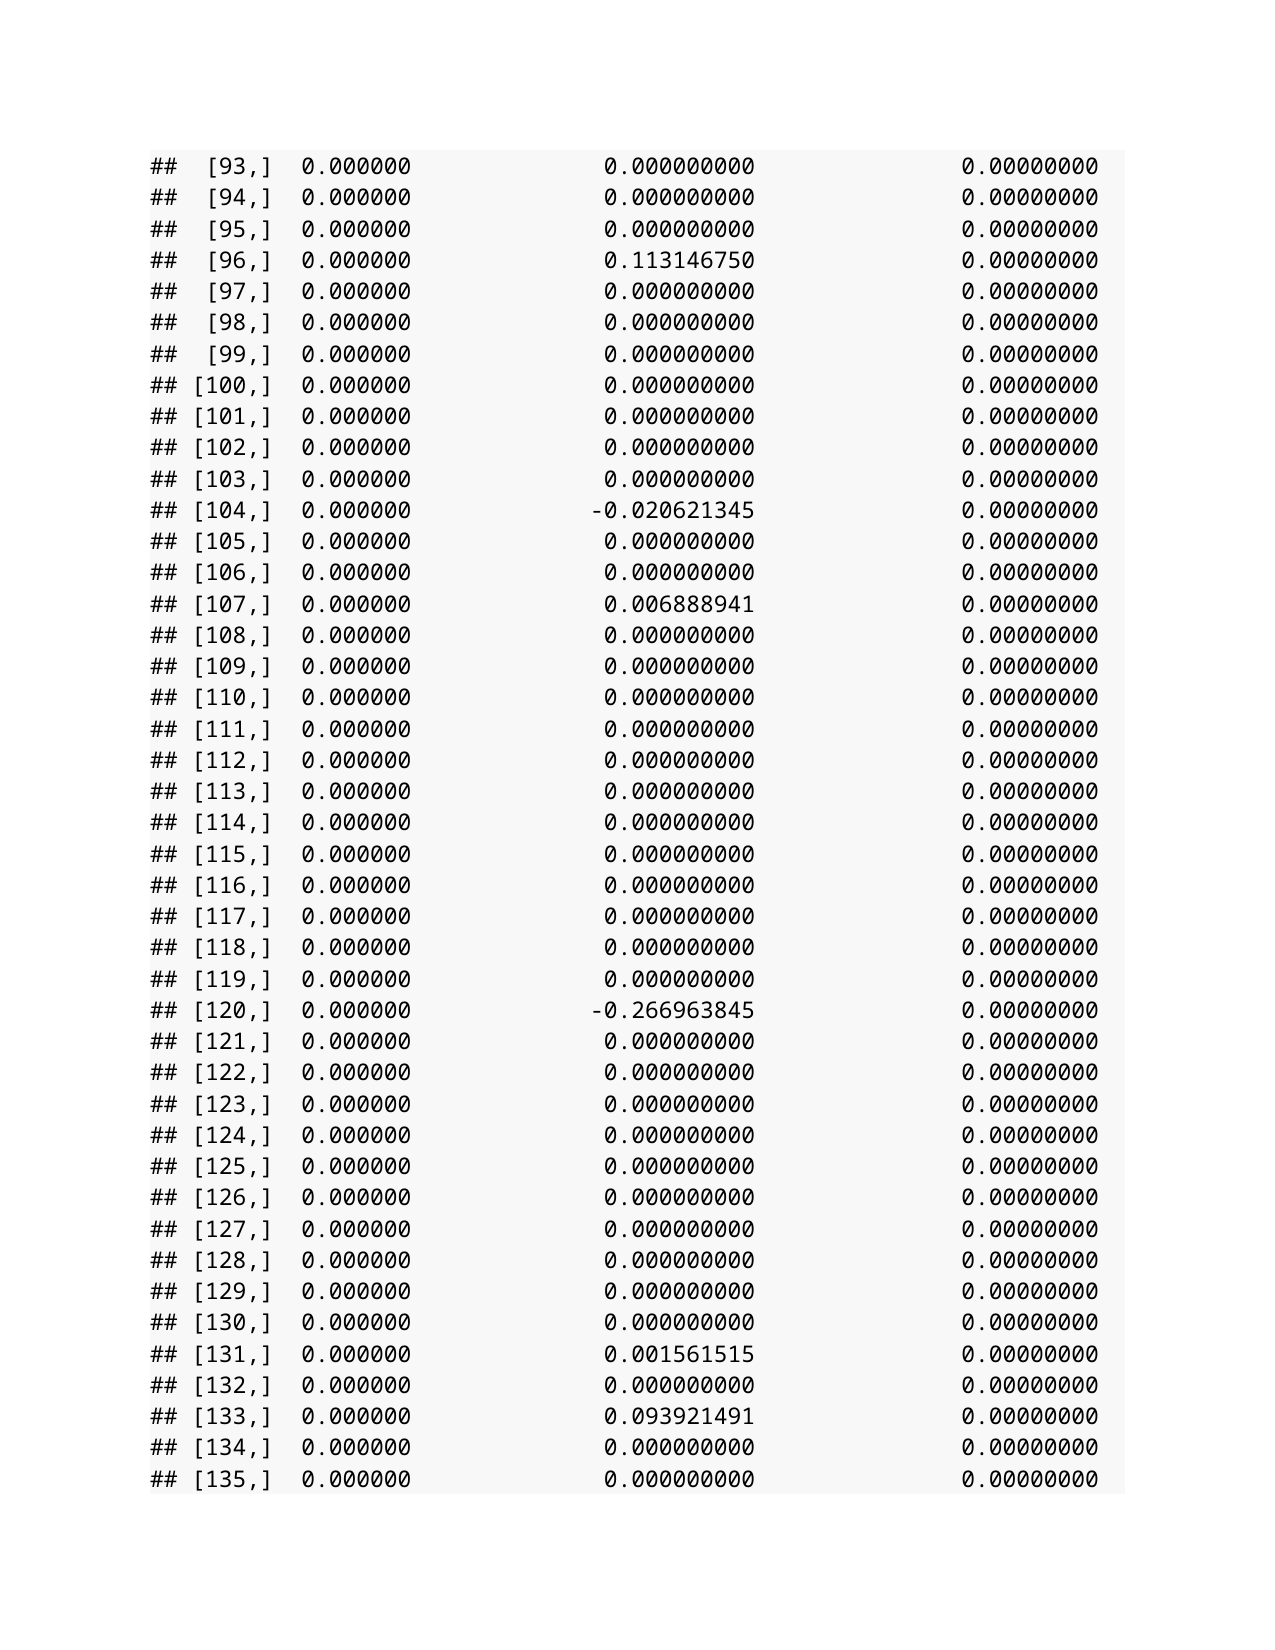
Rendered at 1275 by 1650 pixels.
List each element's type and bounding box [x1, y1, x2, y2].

text [150, 150, 1125, 1494]
